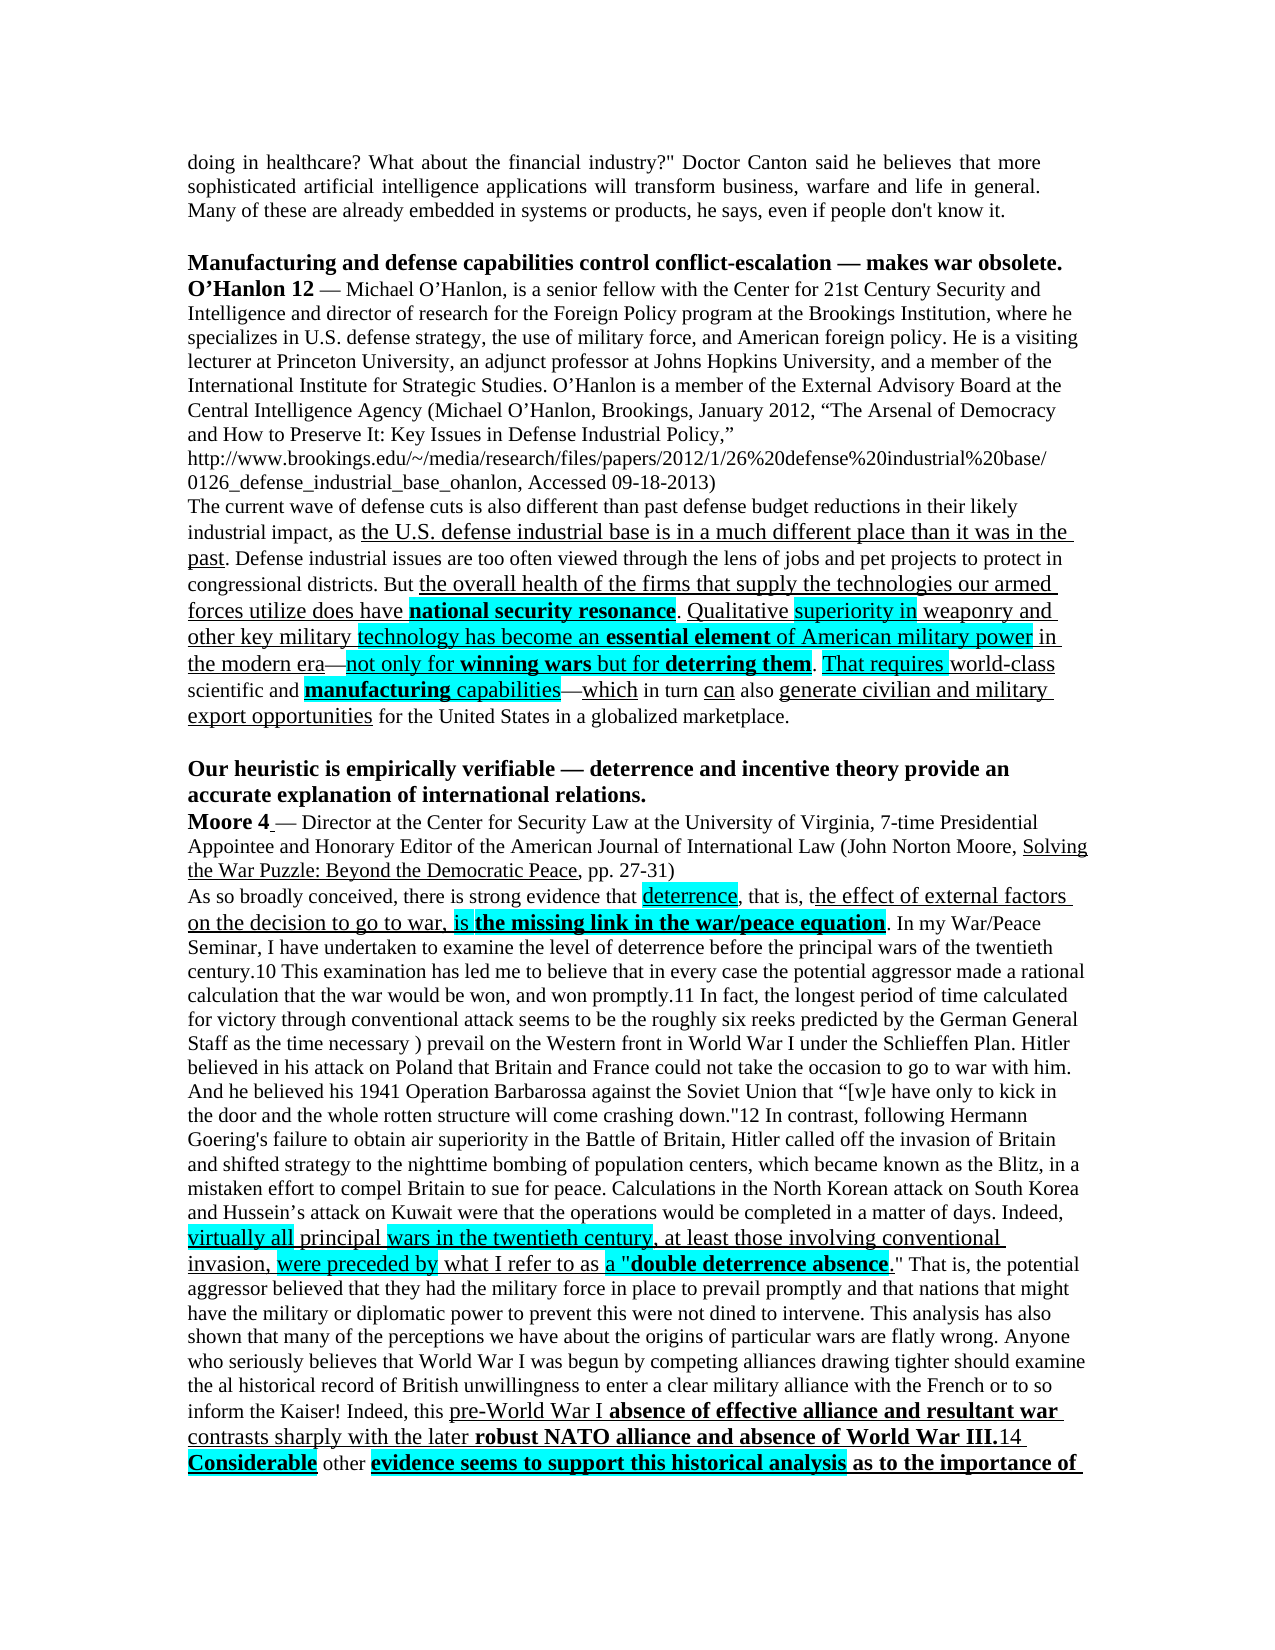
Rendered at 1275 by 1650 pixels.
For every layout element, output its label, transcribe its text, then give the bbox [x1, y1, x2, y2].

text Moore 4 — Director at the Center for Security Law at the University of Virginia, 7-time Presidential Appointee and Honorary Editor of the American Journal of International Law (John Norton Moore, Solving the War Puzzle: Beyond the Democratic Peace, pp. 27-31) [187, 808, 1087, 882]
text O’Hanlon 12 — Michael O’Hanlon, is a senior fellow with the Center for 21st Century Security and Intelligence and director of research for the Foreign Policy program at the Brookings Institution, where he specializes in U.S. defense strategy, the use of military force, and American foreign policy. He is a visiting lecturer at Princeton University, an adjunct professor at Johns Hopkins University, and a member of the International Institute for Strategic Studies. O’Hanlon is a member of the External Advisory Board at the Central Intelligence Agency (Michael O’Hanlon, Brookings, January 2012, “The Arsenal of Democracy and How to Preserve It: Key Issues in Defense Industrial Policy,” http://www.brookings.edu/~/media/research/files/papers/2012/1/26%20defense%20industrial%20base/0126_defense_industrial_base_ohanlon, Accessed 09-18-2013) [187, 275, 1087, 494]
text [187, 882, 1087, 1476]
text The current wave of defense cuts is also different than past defense budget reductions in their likely industrial impact, as the U.S. defense industrial base is in a much different place than it was in the past. Defense industrial issues are too often viewed through the lens of jobs and pet projects to protect in congressional districts. But the overall health of the firms that supply the technologies our armed forces utilize does have national security resonance. Qualitative superiority in weaponry and other key military technology has become an essential element of American military power in the modern era—not only for winning wars but for deterring them. That requires world-class scientific and manufacturing capabilities—which in turn can also generate civilian and military export opportunities for the United States in a globalized marketplace. [187, 494, 1087, 729]
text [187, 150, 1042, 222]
text Manufacturing and defense capabilities control conflict-escalation — makes war obsolete. [187, 248, 1087, 275]
text Our heuristic is empirically verifiable — deterrence and incentive theory provide an accurate explanation of international relations. [187, 755, 1087, 808]
